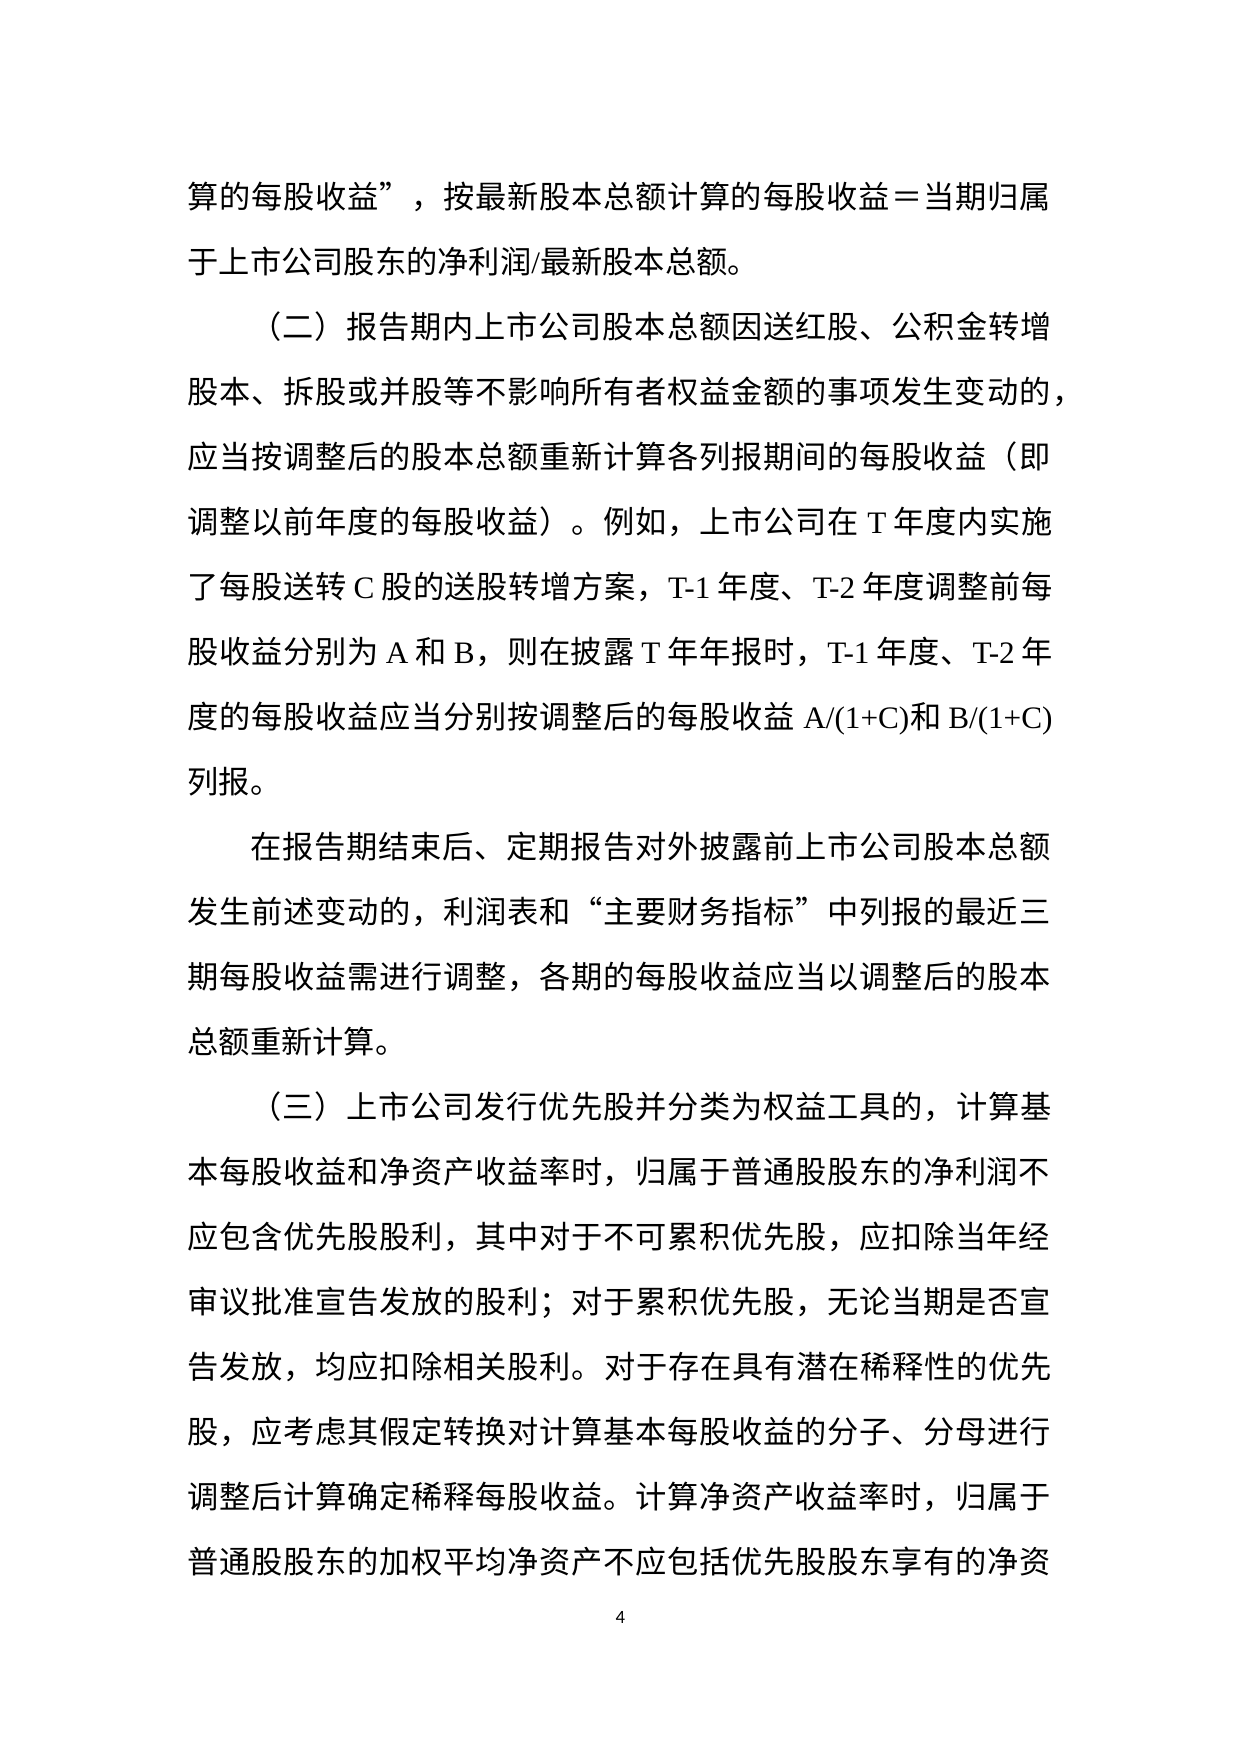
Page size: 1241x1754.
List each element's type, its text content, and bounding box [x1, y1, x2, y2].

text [187, 162, 1053, 292]
text 在报告期结束后、定期报告对外披露前上市公司股本总额发生前述变动的，利润表和“主要财务指标”中列报的最近三期每股收益需进行调整，各期的每股收益应当以调整后的股本总额重新计算。 [187, 812, 1053, 1072]
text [187, 1072, 1053, 1592]
text （二）报告期内上市公司股本总额因送红股、公积金转增股本、拆股或并股等不影响所有者权益金额的事项发生变动的，应当按调整后的股本总额重新计算各列报期间的每股收益（即调整以前年度的每股收益）。例如，上市公司在T年度内实施了每股送转C股的送股转增方案，T-1年度、T-2年度调整前每股收益分别为A和B，则在披露T年年报时，T-1年度、T-2年度的每股收益应当分别按调整后的每股收益A/(1+C)和B/(1+C)列报。 [187, 292, 1053, 812]
